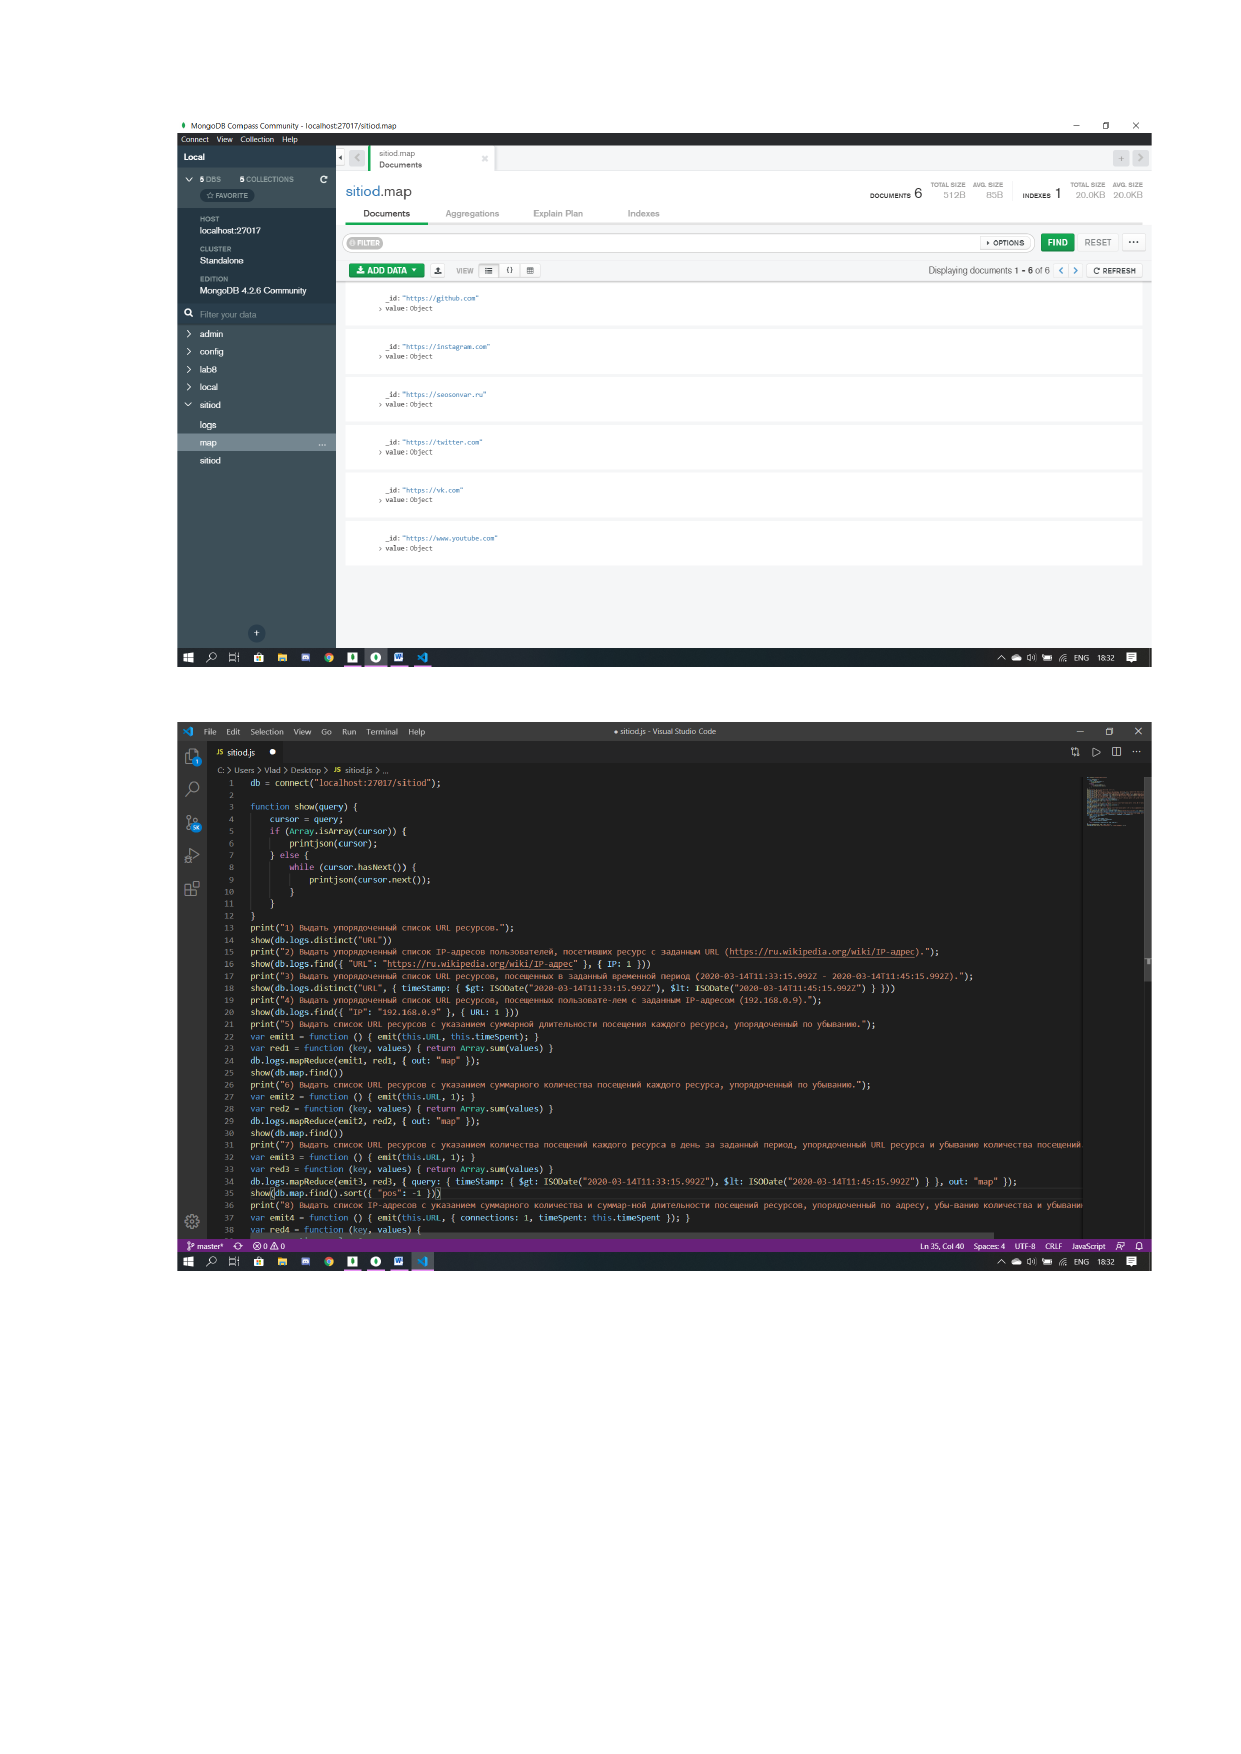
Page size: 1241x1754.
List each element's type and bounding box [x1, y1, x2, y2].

picture [177, 722, 1152, 1271]
picture [177, 118, 1152, 667]
